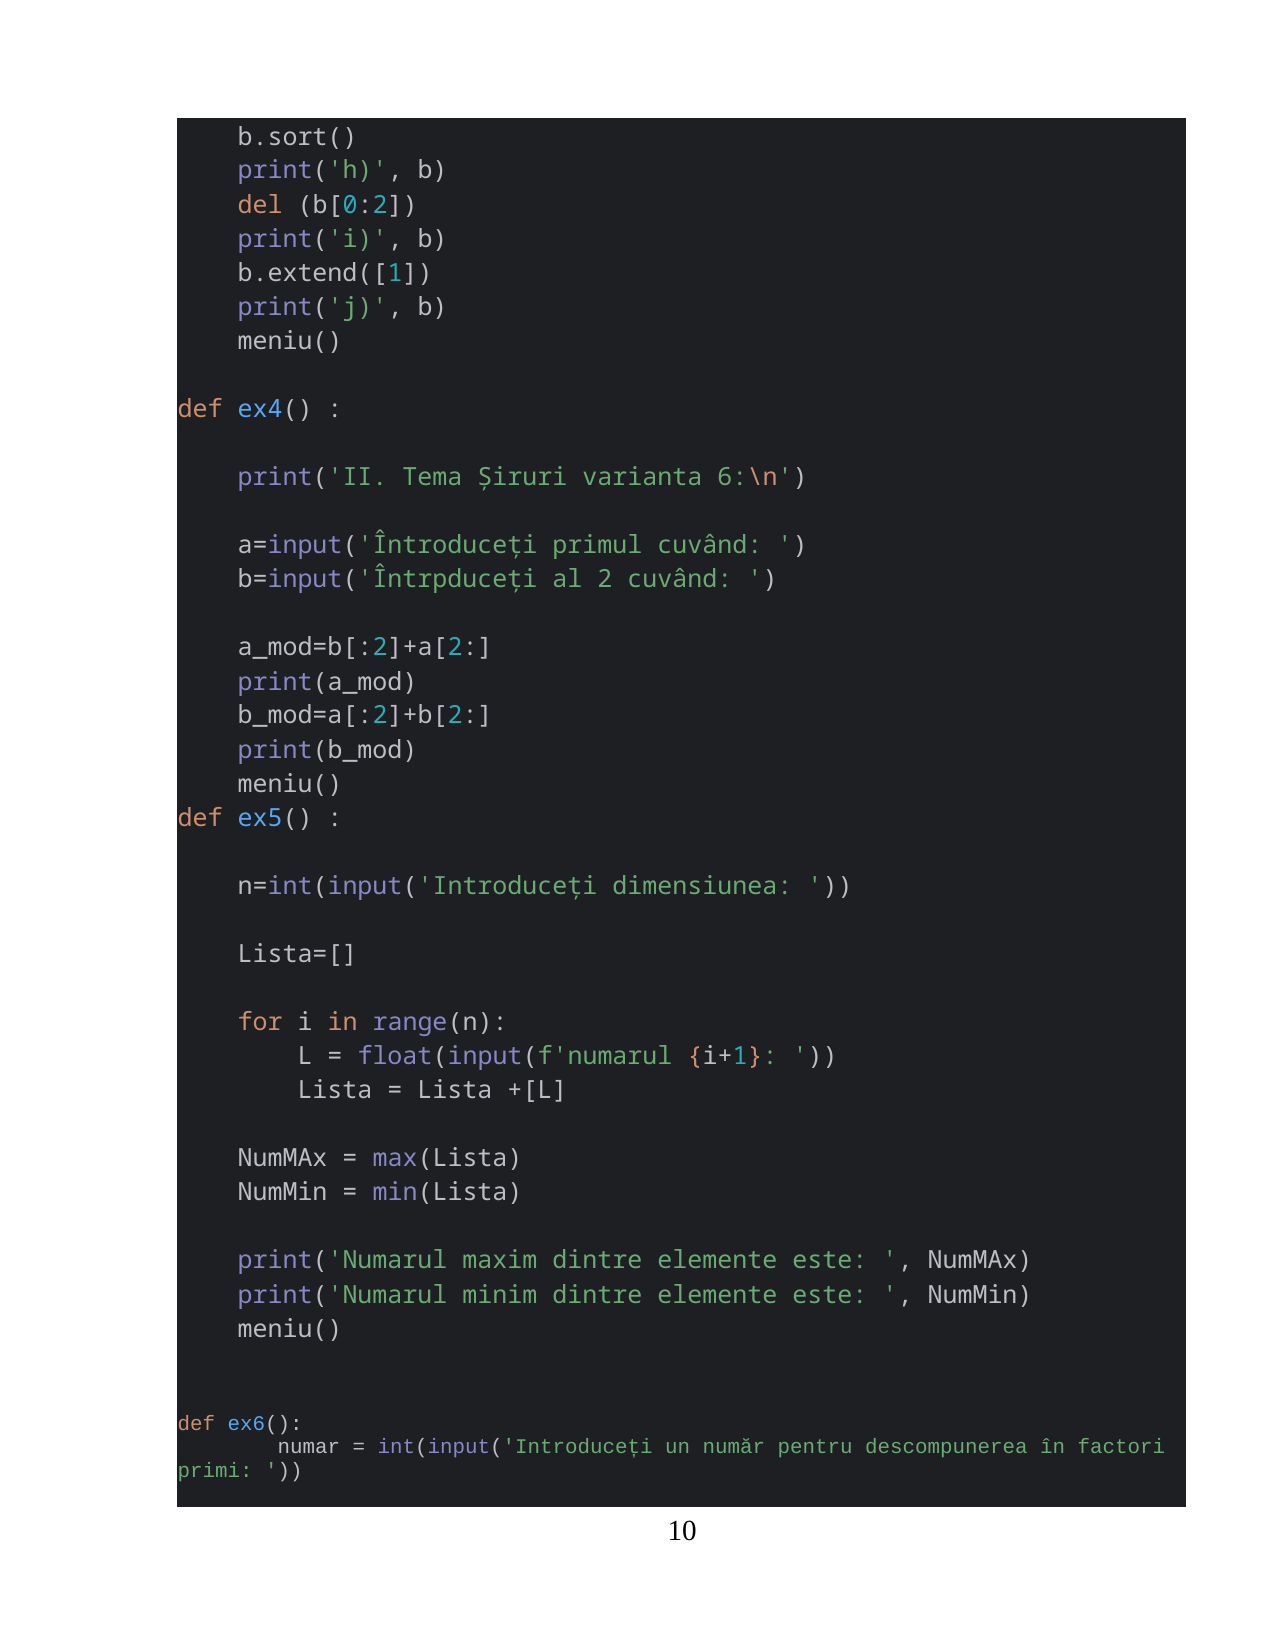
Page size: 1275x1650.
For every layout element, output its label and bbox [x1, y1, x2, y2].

text [177, 118, 1186, 1507]
